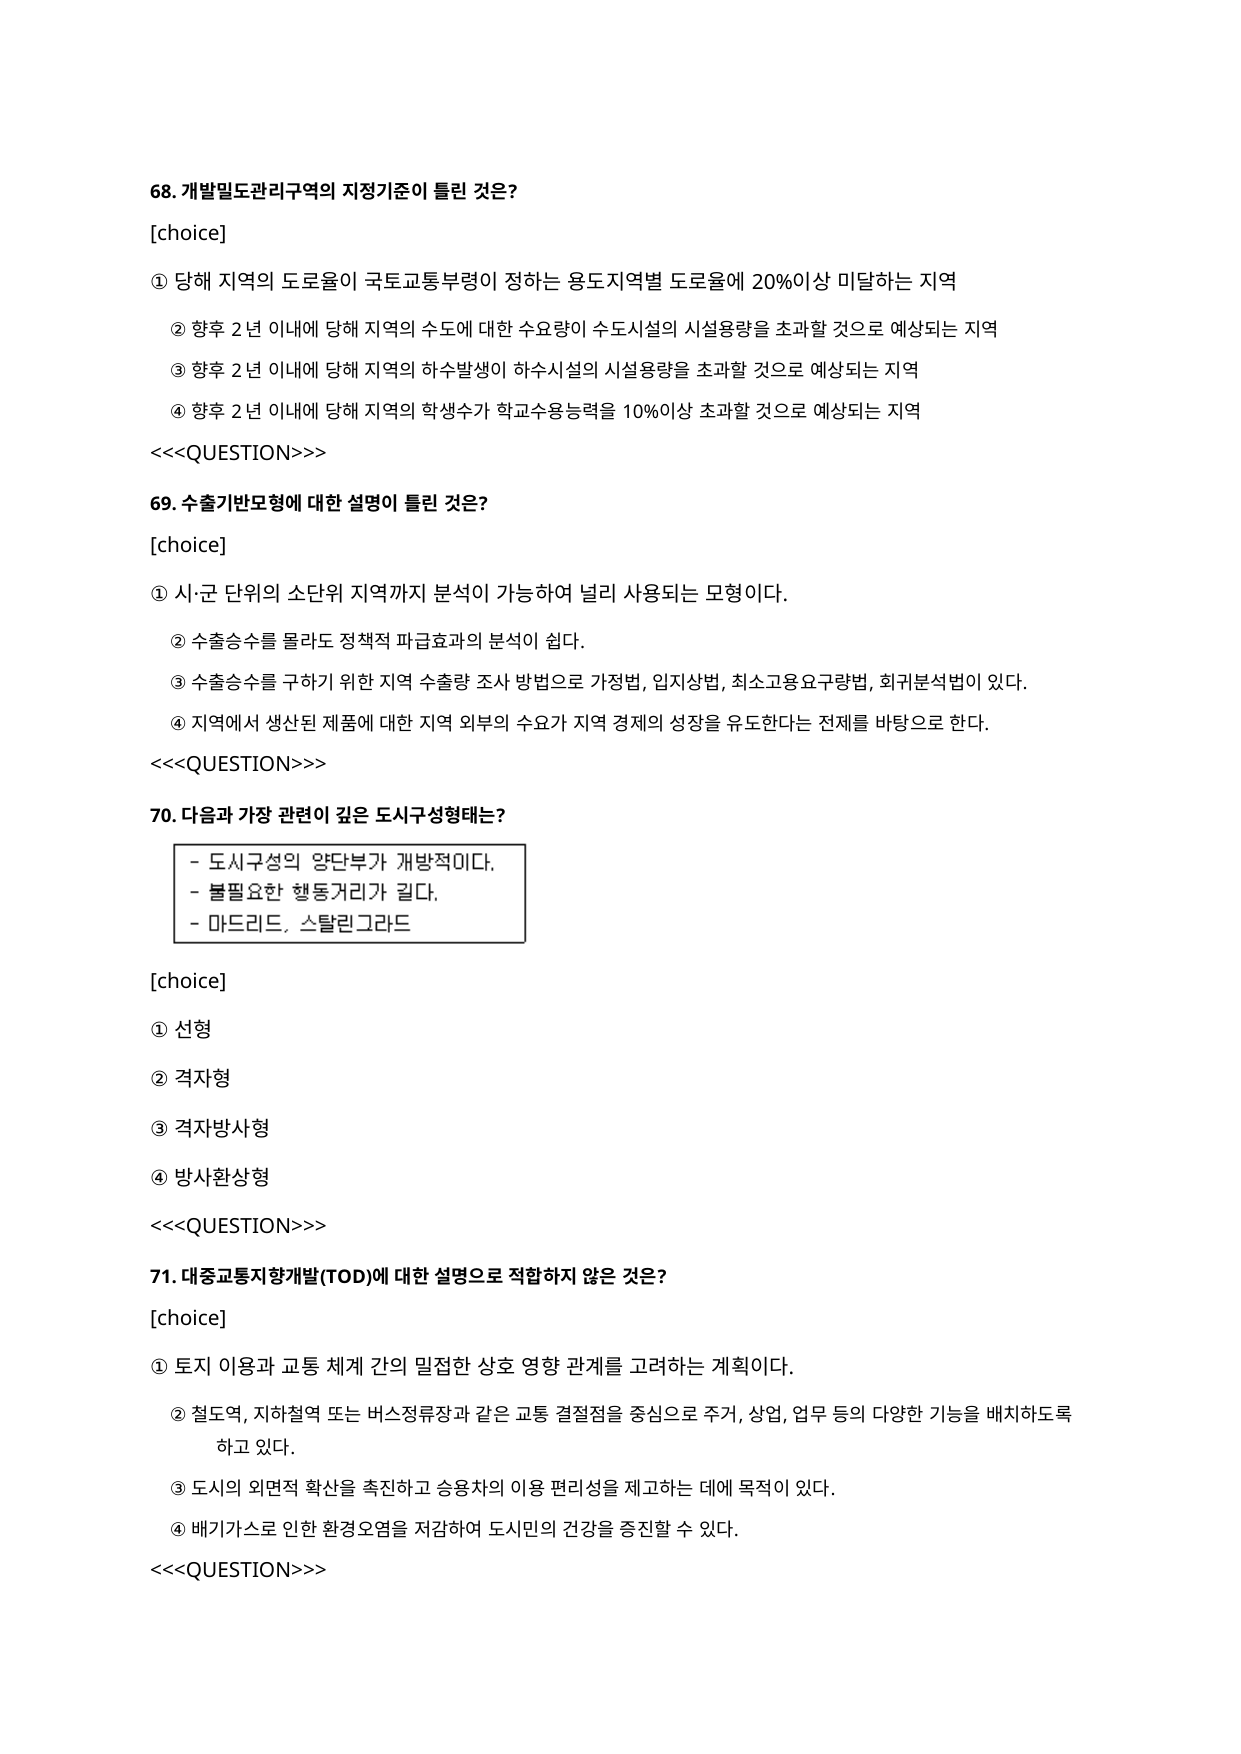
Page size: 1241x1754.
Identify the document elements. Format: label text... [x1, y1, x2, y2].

text ② 철도역, 지하철역 또는 버스정류장과 같은 교통 결절점을 중심으로 주거, 상업, 업무 등의 다양한 기능을 배치하도록 하고 있다. [150, 1400, 1090, 1459]
text ④ 배기가스로 인한 환경오염을 저감하여 도시민의 건강을 증진할 수 있다. [150, 1514, 1090, 1541]
text <<<QUESTION>>> [150, 1555, 1090, 1584]
text <<<QUESTION>>> [150, 749, 1090, 778]
picture [169, 841, 531, 947]
text 70. 다음과 가장 관련이 깊은 도시구성형태는? [150, 801, 1090, 828]
text <<<QUESTION>>> [150, 438, 1090, 466]
text ③ 격자방사형 [150, 1112, 1090, 1142]
text ① 당해 지역의 도로율이 국토교통부령이 정하는 용도지역별 도로율에 20%이상 미달하는 지역 [150, 265, 1090, 296]
text ④ 지역에서 생산된 제품에 대한 지역 외부의 수요가 지역 경제의 성장을 유도한다는 전제를 바탕으로 한다. [150, 708, 1090, 736]
text ④ 향후 2년 이내에 당해 지역의 학생수가 학교수용능력을 10%이상 초과할 것으로 예상되는 지역 [150, 397, 1090, 424]
text ③ 도시의 외면적 확산을 촉진하고 승용차의 이용 편리성을 제고하는 데에 목적이 있다. [150, 1473, 1090, 1501]
text ② 향후 2년 이내에 당해 지역의 수도에 대한 수요량이 수도시설의 시설용량을 초과할 것으로 예상되는 지역 [150, 315, 1090, 342]
text ③ 향후 2년 이내에 당해 지역의 하수발생이 하수시설의 시설용량을 초과할 것으로 예상되는 지역 [150, 356, 1090, 383]
text ④ 방사환상형 [150, 1161, 1090, 1192]
text [choice] [150, 966, 1090, 994]
text ② 수출승수를 몰라도 정책적 파급효과의 분석이 쉽다. [150, 627, 1090, 654]
text [choice] [150, 1303, 1090, 1332]
text ① 토지 이용과 교통 체계 간의 밀접한 상호 영향 관계를 고려하는 계획이다. [150, 1350, 1090, 1381]
text [choice] [150, 530, 1090, 558]
text 69. 수출기반모형에 대한 설명이 틀린 것은? [150, 489, 1090, 516]
text ③ 수출승수를 구하기 위한 지역 수출량 조사 방법으로 가정법, 입지상법, 최소고용요구량법, 회귀분석법이 있다. [150, 668, 1090, 695]
text 71. 대중교통지향개발(TOD)에 대한 설명으로 적합하지 않은 것은? [150, 1262, 1090, 1289]
text ① 선형 [150, 1013, 1090, 1043]
text ① 시·군 단위의 소단위 지역까지 분석이 가능하여 널리 사용되는 모형이다. [150, 577, 1090, 608]
text ② 격자형 [150, 1063, 1090, 1093]
text <<<QUESTION>>> [150, 1211, 1090, 1239]
text 68. 개발밀도관리구역의 지정기준이 틀린 것은? [150, 177, 1090, 204]
text [choice] [150, 218, 1090, 247]
